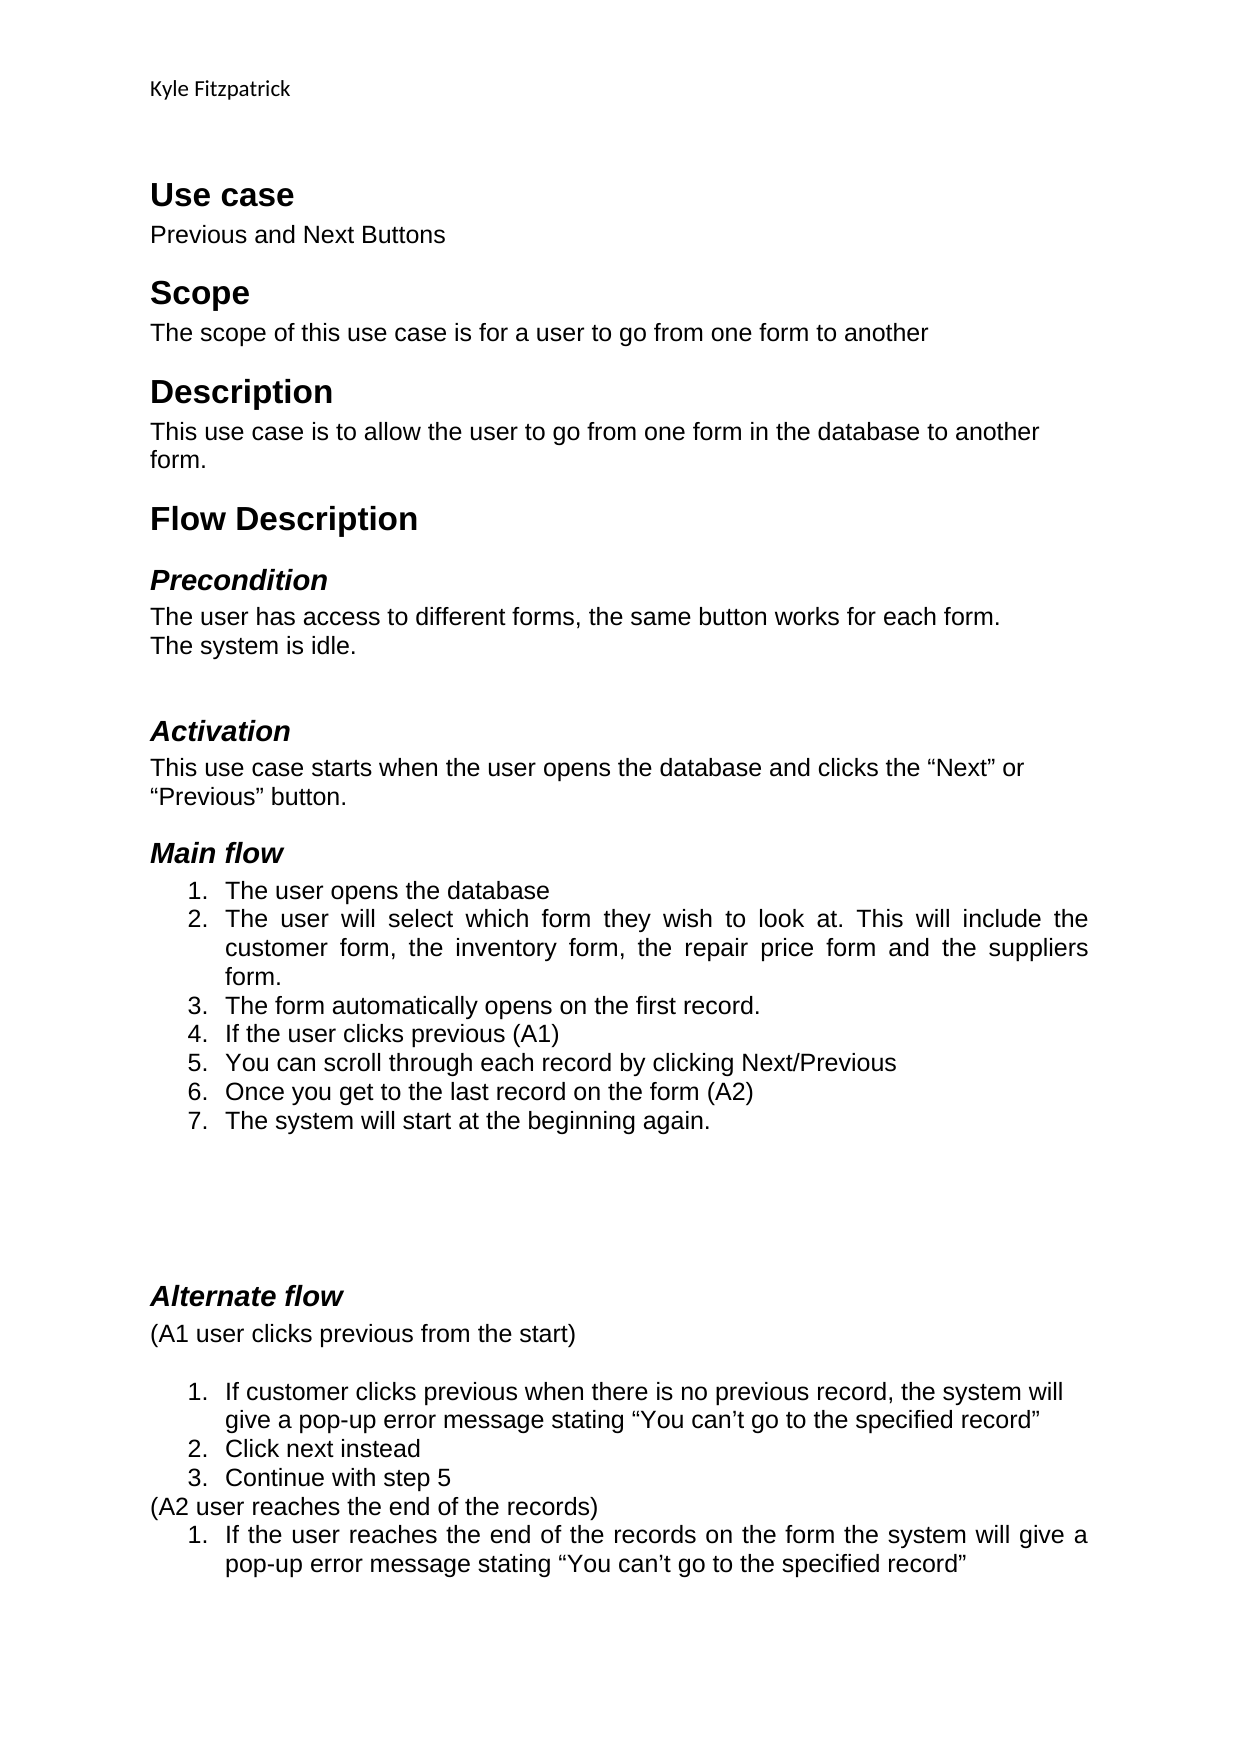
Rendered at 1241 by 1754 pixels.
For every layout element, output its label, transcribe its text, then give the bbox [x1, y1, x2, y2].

list You can scroll through each record by clicking Next/Previous [187, 1048, 1090, 1077]
list The system will start at the beginning again. [187, 1106, 1090, 1134]
text Description [150, 372, 1090, 410]
list Once you get to the last record on the form (A2) [187, 1077, 1090, 1106]
text The user has access to different forms, the same button works for each form. [150, 602, 1090, 631]
text Activation [150, 713, 1090, 747]
text This use case starts when the user opens the database and clicks the “Next” or “Previous” button. [150, 753, 1090, 811]
text This use case is to allow the user to go from one form in the database to another form. [150, 417, 1090, 474]
text The scope of this use case is for a user to go from one form to another [150, 318, 1090, 347]
text Alternate flow [150, 1279, 1090, 1313]
list The user opens the database [187, 876, 1090, 904]
text The system is idle. [150, 631, 1090, 660]
text Scope [150, 273, 1090, 312]
list The user will select which form they wish to look at. This will include the customer form, the inventory form, the repair price form and the suppliers form. [187, 904, 1090, 991]
text Main flow [150, 836, 1090, 869]
text (A1 user clicks previous from the start) [150, 1319, 1090, 1348]
list Continue with step 5 [187, 1463, 1090, 1492]
text Precondition [150, 562, 1090, 596]
text Flow Description [150, 499, 1090, 537]
text (A2 user reaches the end of the records) [150, 1492, 1090, 1520]
list If the user clicks previous (A1) [187, 1019, 1090, 1048]
text Previous and Next Buttons [150, 220, 1090, 248]
list If the user reaches the end of the records on the form the system will give a pop-up error message stating “You can’t go to the specified record” [187, 1520, 1090, 1578]
text Use case [150, 175, 1090, 213]
list Click next instead [187, 1434, 1090, 1463]
list The form automatically opens on the first record. [187, 991, 1090, 1019]
list If customer clicks previous when there is no previous record, the system will give a pop-up error message stating “You can’t go to the specified record” [187, 1377, 1090, 1434]
